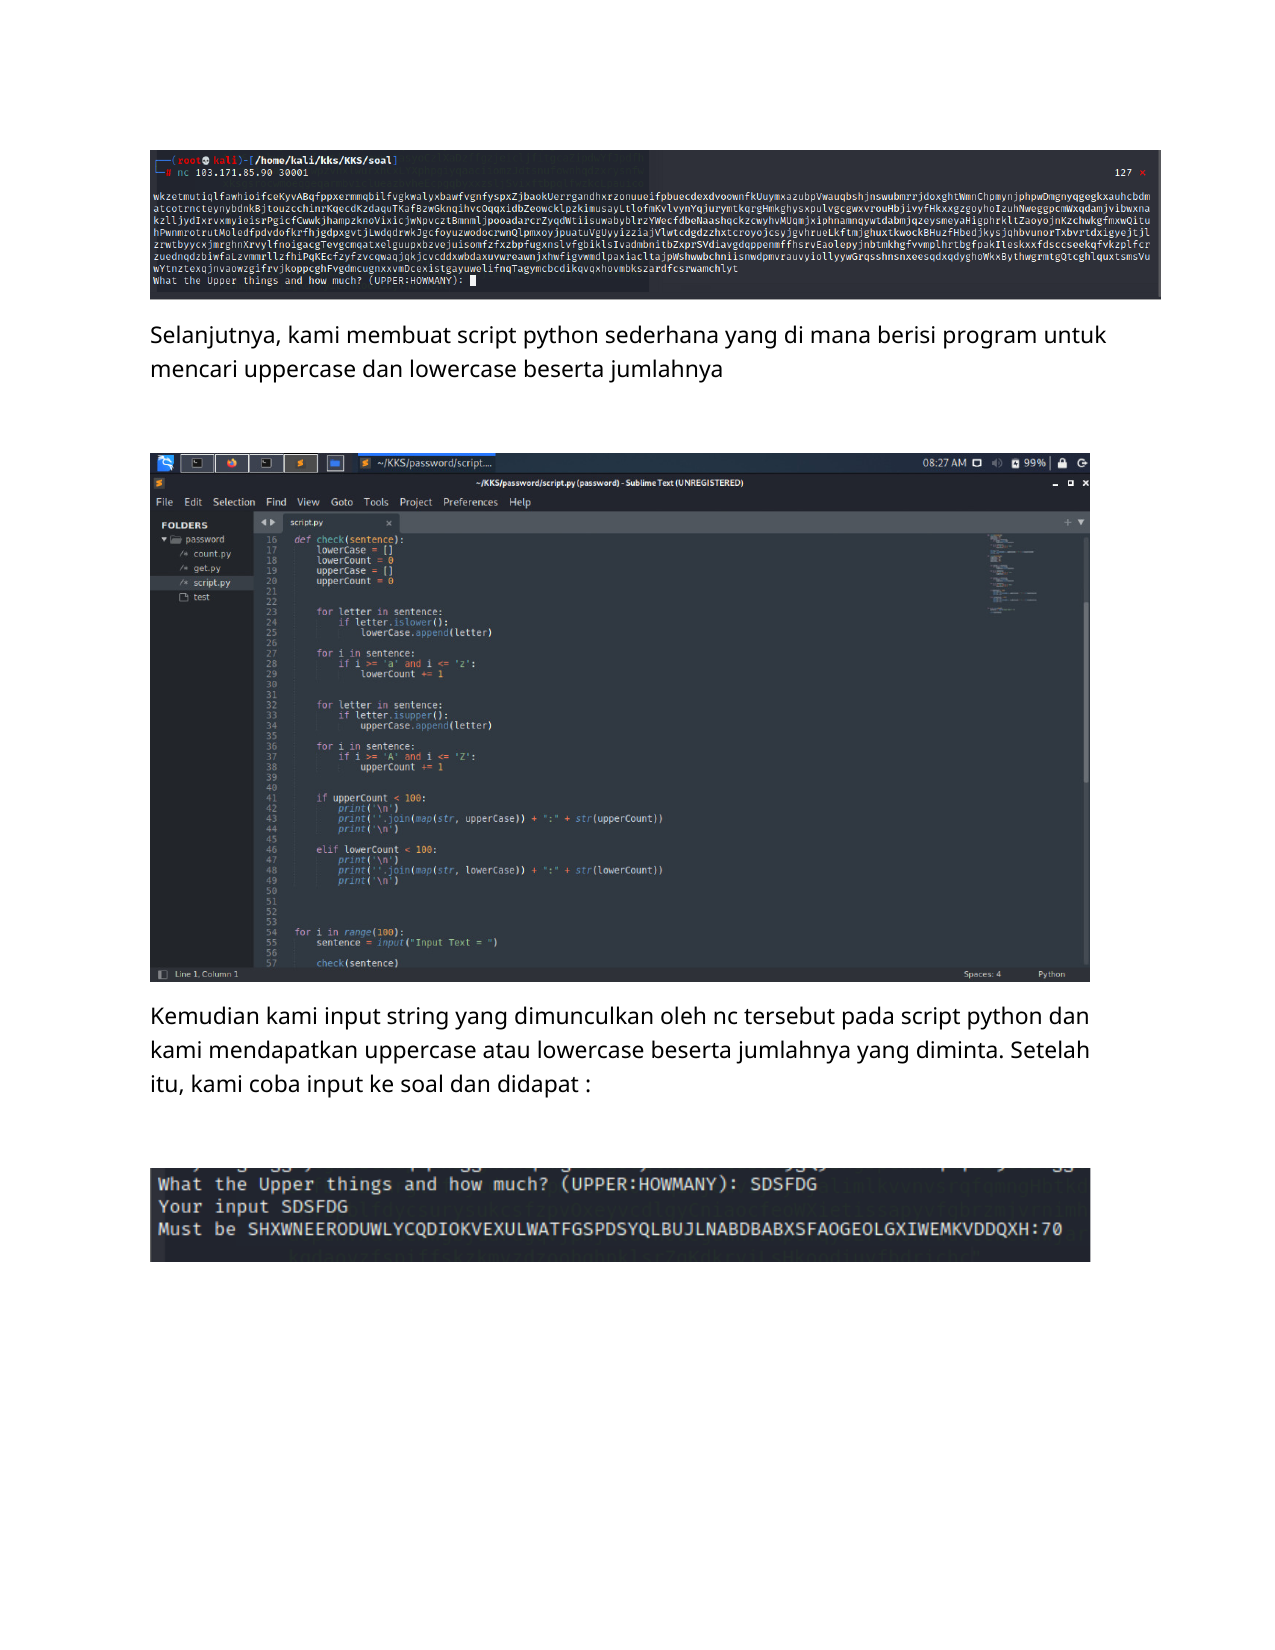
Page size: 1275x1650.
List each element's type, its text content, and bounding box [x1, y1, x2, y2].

text Kemudian kami input string yang dimunculkan oleh nc tersebut pada script python dan kami mendapatkan uppercase atau lowercase beserta jumlahnya yang diminta. Setelah itu, kami coba input ke soal dan didapat : [150, 1000, 1125, 1099]
text Selanjutnya, kami membuat script python sederhana yang di mana berisi program untuk mencari uppercase dan lowercase beserta jumlahnya [150, 319, 1125, 384]
picture [150, 150, 1161, 300]
picture [150, 1168, 1091, 1262]
picture [150, 453, 1090, 982]
